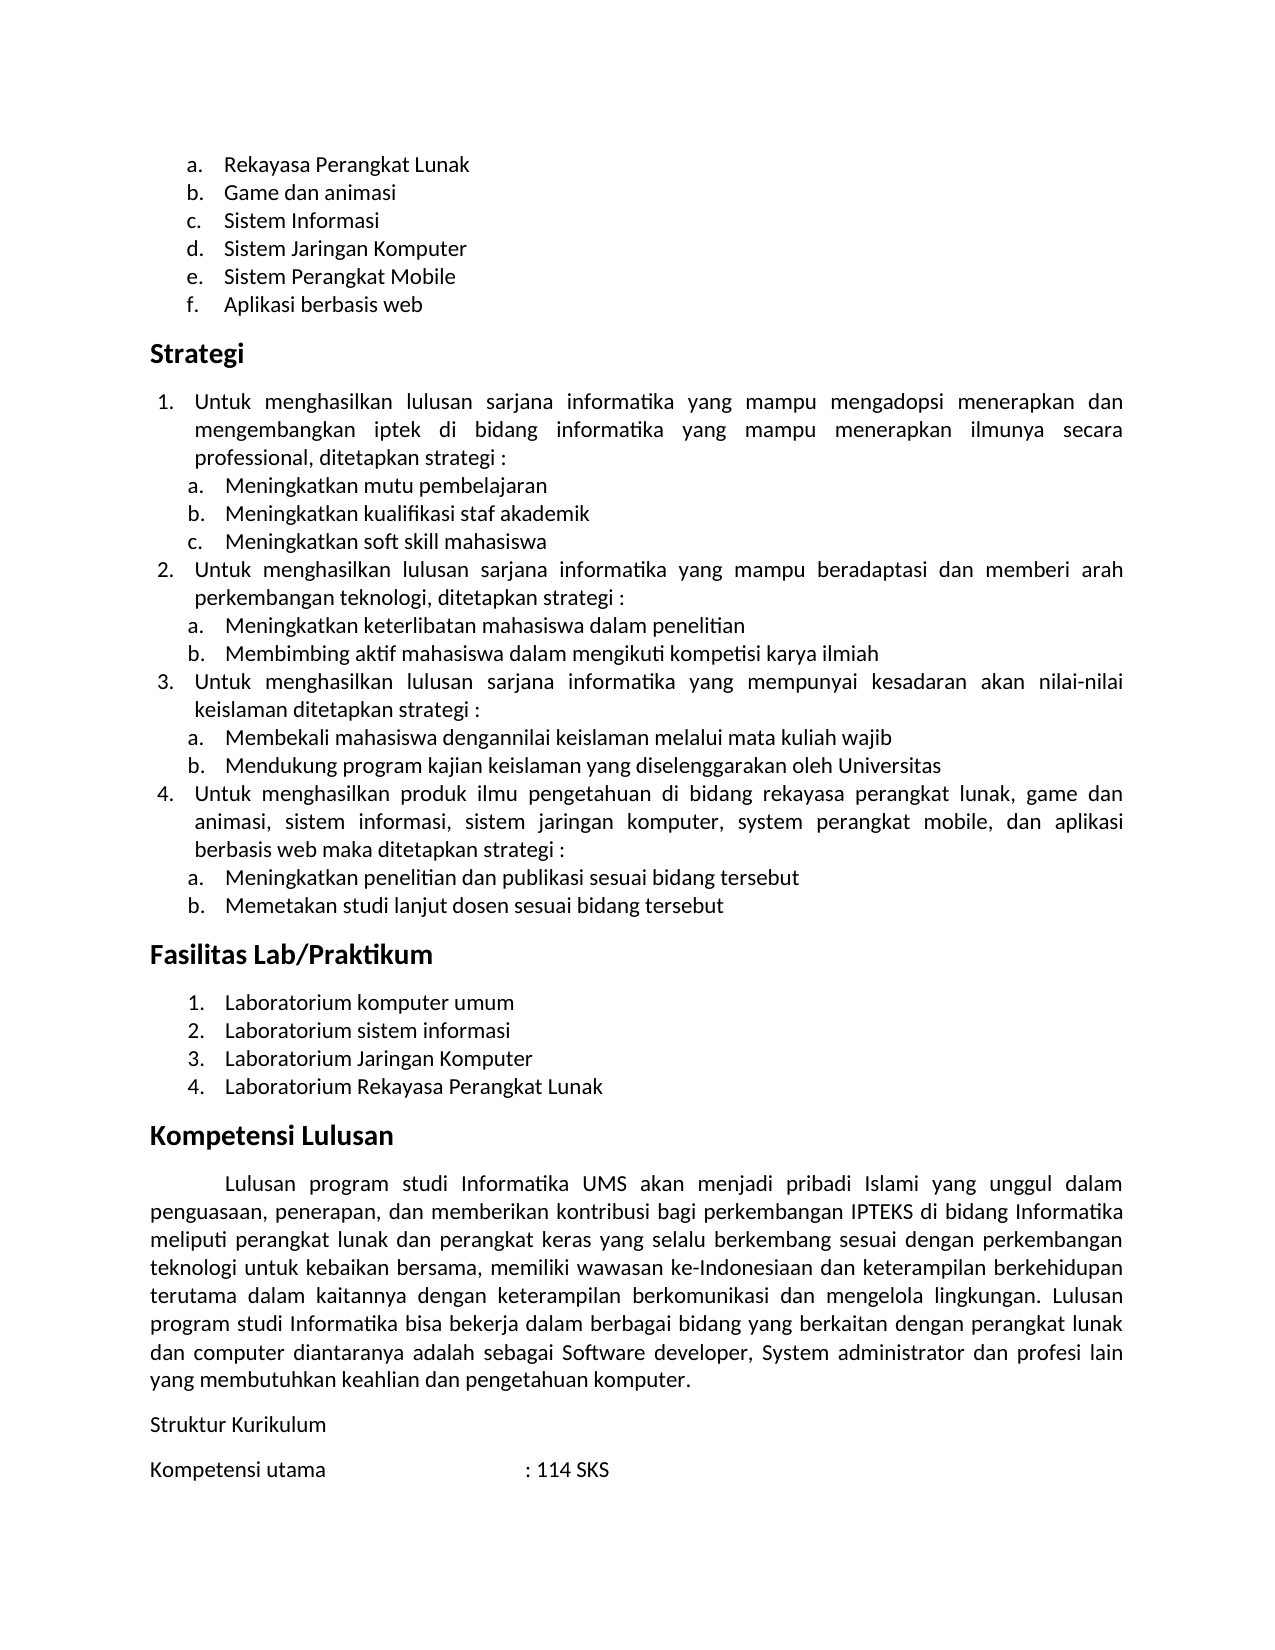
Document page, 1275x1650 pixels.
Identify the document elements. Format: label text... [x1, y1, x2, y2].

list Sistem Perangkat Mobile [186, 262, 1125, 290]
list Meningkatkan penelitian dan publikasi sesuai bidang tersebut [187, 863, 1125, 891]
list Untuk menghasilkan lulusan sarjana informatika yang mempunyai kesadaran akan nilai-nilai keislaman ditetapkan strategi : [157, 667, 1125, 723]
list Laboratorium sistem informasi [187, 1016, 1125, 1044]
list Untuk menghasilkan produk ilmu pengetahuan di bidang rekayasa perangkat lunak, game dan animasi, sistem informasi, sistem jaringan komputer, system perangkat mobile, dan aplikasi berbasis web maka ditetapkan strategi : [157, 779, 1125, 863]
list Rekayasa Perangkat Lunak [186, 150, 1125, 178]
text Strategi [150, 335, 1125, 370]
list Laboratorium Rekayasa Perangkat Lunak [187, 1072, 1125, 1101]
list Sistem Jaringan Komputer [186, 234, 1125, 262]
list Memetakan studi lanjut dosen sesuai bidang tersebut [187, 891, 1125, 919]
list Laboratorium Jaringan Komputer [187, 1044, 1125, 1072]
text Lulusan program studi Informatika UMS akan menjadi pribadi Islami yang unggul dalam penguasaan, penerapan, dan memberikan kontribusi bagi perkembangan IPTEKS di bidang Informatika meliputi perangkat lunak dan perangkat keras yang selalu berkembang sesuai dengan perkembangan teknologi untuk kebaikan bersama, memiliki wawasan ke-Indonesiaan dan keterampilan berkehidupan terutama dalam kaitannya dengan keterampilan berkomunikasi dan mengelola lingkungan. Lulusan program studi Informatika bisa bekerja dalam berbagai bidang yang berkaitan dengan perangkat lunak dan computer diantaranya adalah sebagai Software developer, System administrator dan profesi lain yang membutuhkan keahlian dan pengetahuan komputer. [150, 1169, 1125, 1394]
list Meningkatkan keterlibatan mahasiswa dalam penelitian [187, 611, 1125, 639]
list Meningkatkan mutu pembelajaran [187, 471, 1125, 499]
text Fasilitas Lab/Praktikum [150, 936, 1125, 972]
list Laboratorium komputer umum [187, 988, 1125, 1016]
list Mendukung program kajian keislaman yang diselenggarakan oleh Universitas [187, 751, 1125, 779]
text Kompetensi Lulusan [150, 1117, 1125, 1153]
list Untuk menghasilkan lulusan sarjana informatika yang mampu mengadopsi menerapkan dan mengembangkan iptek di bidang informatika yang mampu menerapkan ilmunya secara professional, ditetapkan strategi : [157, 387, 1125, 471]
list Untuk menghasilkan lulusan sarjana informatika yang mampu beradaptasi dan memberi arah perkembangan teknologi, ditetapkan strategi : [157, 555, 1125, 611]
list Meningkatkan kualifikasi staf akademik [187, 499, 1125, 527]
list Sistem Informasi [186, 206, 1125, 234]
list Meningkatkan soft skill mahasiswa [187, 527, 1125, 555]
list Aplikasi berbasis web [186, 290, 1125, 318]
text Struktur Kurikulum [150, 1410, 1125, 1438]
list Membimbing aktif mahasiswa dalam mengikuti kompetisi karya ilmiah [187, 639, 1125, 667]
list Game dan animasi [186, 178, 1125, 206]
text Kompetensi utama : 114 SKS [150, 1455, 1125, 1483]
list Membekali mahasiswa dengannilai keislaman melalui mata kuliah wajib [187, 723, 1125, 751]
